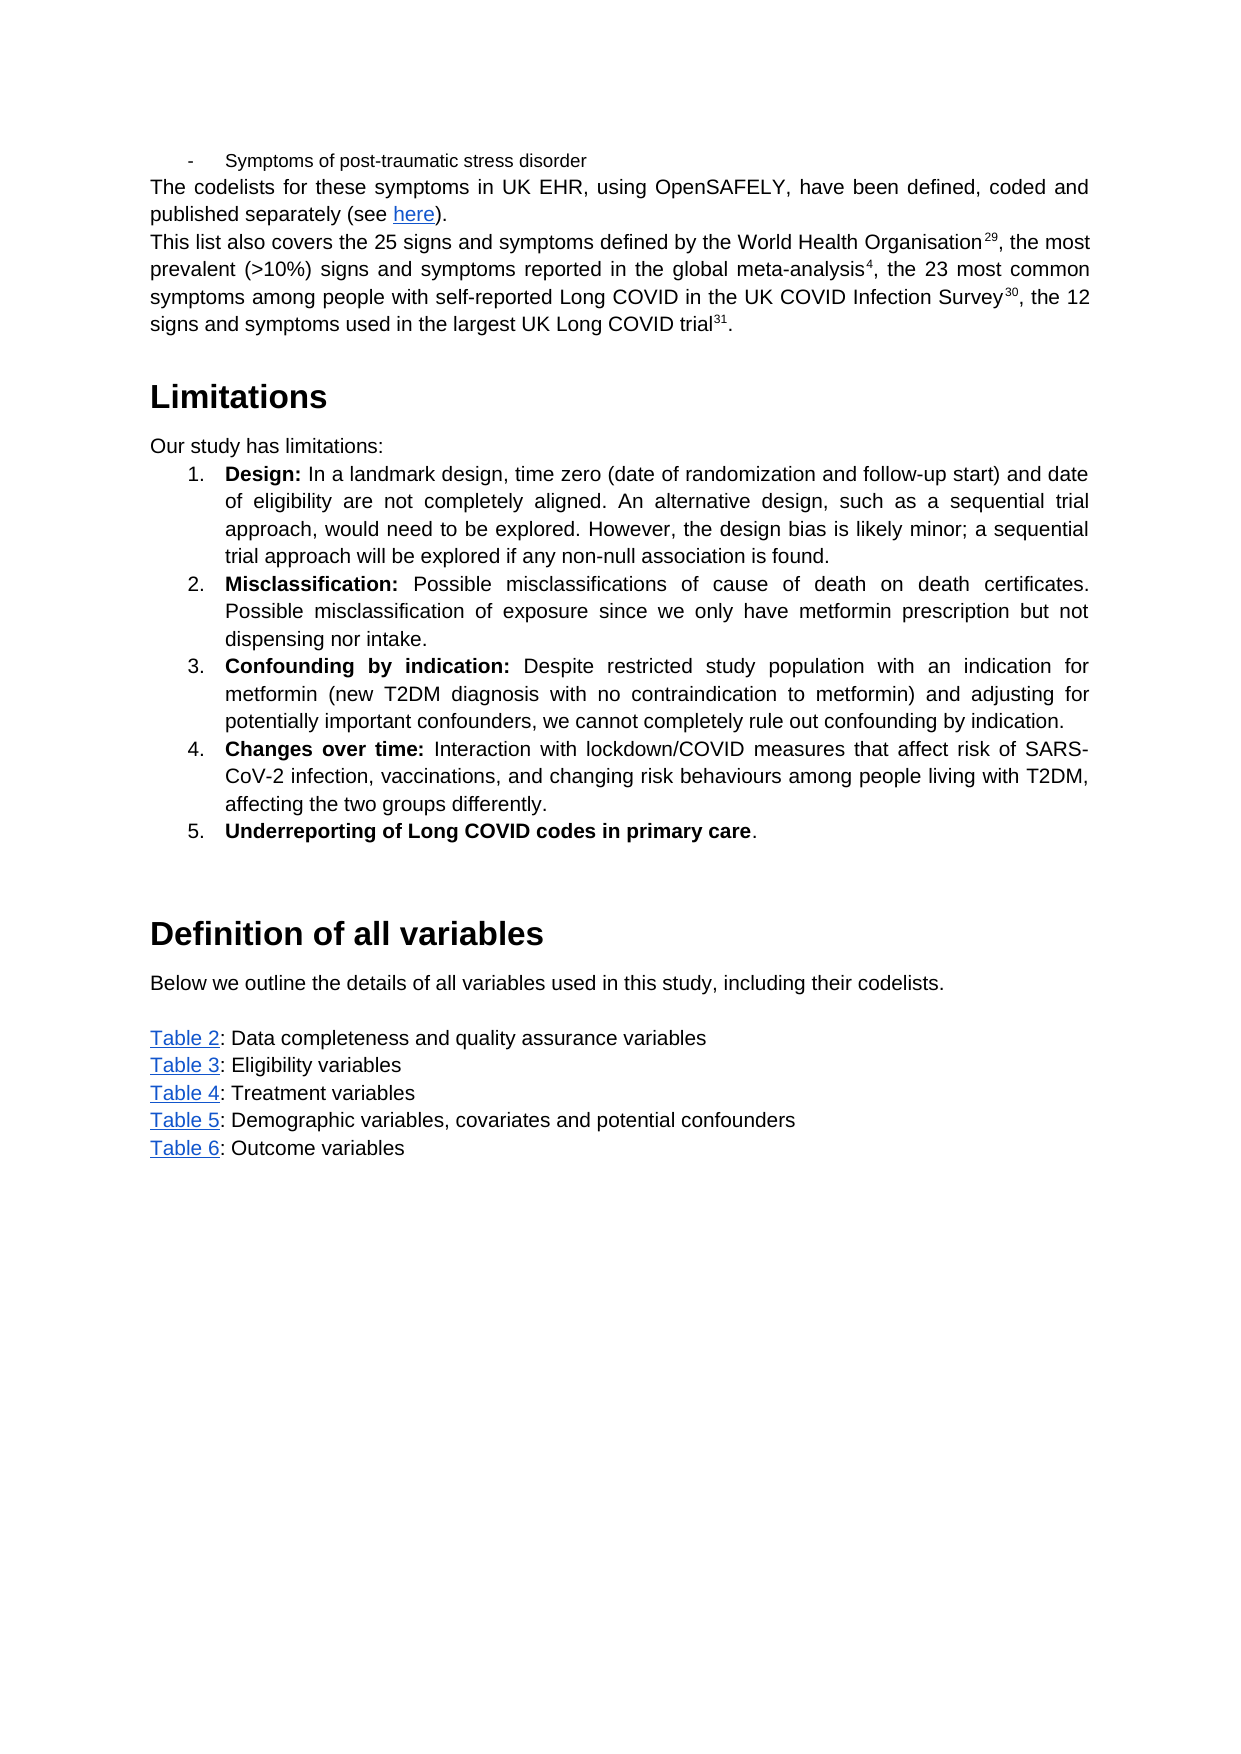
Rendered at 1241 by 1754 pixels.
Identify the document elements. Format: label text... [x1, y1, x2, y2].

list Symptoms of post-traumatic stress disorder [187, 150, 1090, 172]
text Table 5: Demographic variables, covariates and potential confounders [150, 1108, 1090, 1132]
text Table 3: Eligibility variables [150, 1053, 1090, 1077]
text Below we outline the details of all variables used in this study, including their codelists. [150, 971, 1090, 995]
list Confounding by indication: Despite restricted study population with an indication for metformin (new T2DM diagnosis with no contraindication to metformin) and adjusting for potentially important confounders, we cannot completely rule out confounding by indication. [187, 654, 1090, 733]
list Design: In a landmark design, time zero (date of randomization and follow-up start) and date of eligibility are not completely aligned. An alternative design, such as a sequential trial approach, would need to be explored. However, the design bias is likely minor; a sequential trial approach will be explored if any non-null association is found. [187, 461, 1090, 568]
text The codelists for these symptoms in UK EHR, using OpenSAFELY, have been defined, coded and published separately (see here). [150, 175, 1090, 226]
text Table 2: Data completeness and quality assurance variables [150, 1026, 1090, 1050]
text Table 6: Outcome variables [150, 1136, 1090, 1160]
list Underreporting of Long COVID codes in primary care. [187, 819, 1090, 843]
list Changes over time: Interaction with lockdown/COVID measures that affect risk of SARS-CoV-2 infection, vaccinations, and changing risk behaviours among people living with T2DM, affecting the two groups differently. [187, 736, 1090, 815]
text Table 4: Treatment variables [150, 1081, 1090, 1105]
text Our study has limitations: [150, 434, 1090, 458]
list Misclassification: Possible misclassifications of cause of death on death certificates. Possible misclassification of exposure since we only have metformin prescription but not dispensing nor intake. [187, 571, 1090, 650]
text This list also covers the 25 signs and symptoms defined by the World Health Organisation29, the most prevalent (>10%) signs and symptoms reported in the global meta-analysis4, the 23 most common symptoms among people with self-reported Long COVID in the UK COVID Infection Survey30, the 12 signs and symptoms used in the largest UK Long COVID trial31. [150, 230, 1090, 336]
subtitle Definition of all variables [150, 914, 1090, 953]
subtitle Limitations [150, 377, 1090, 416]
